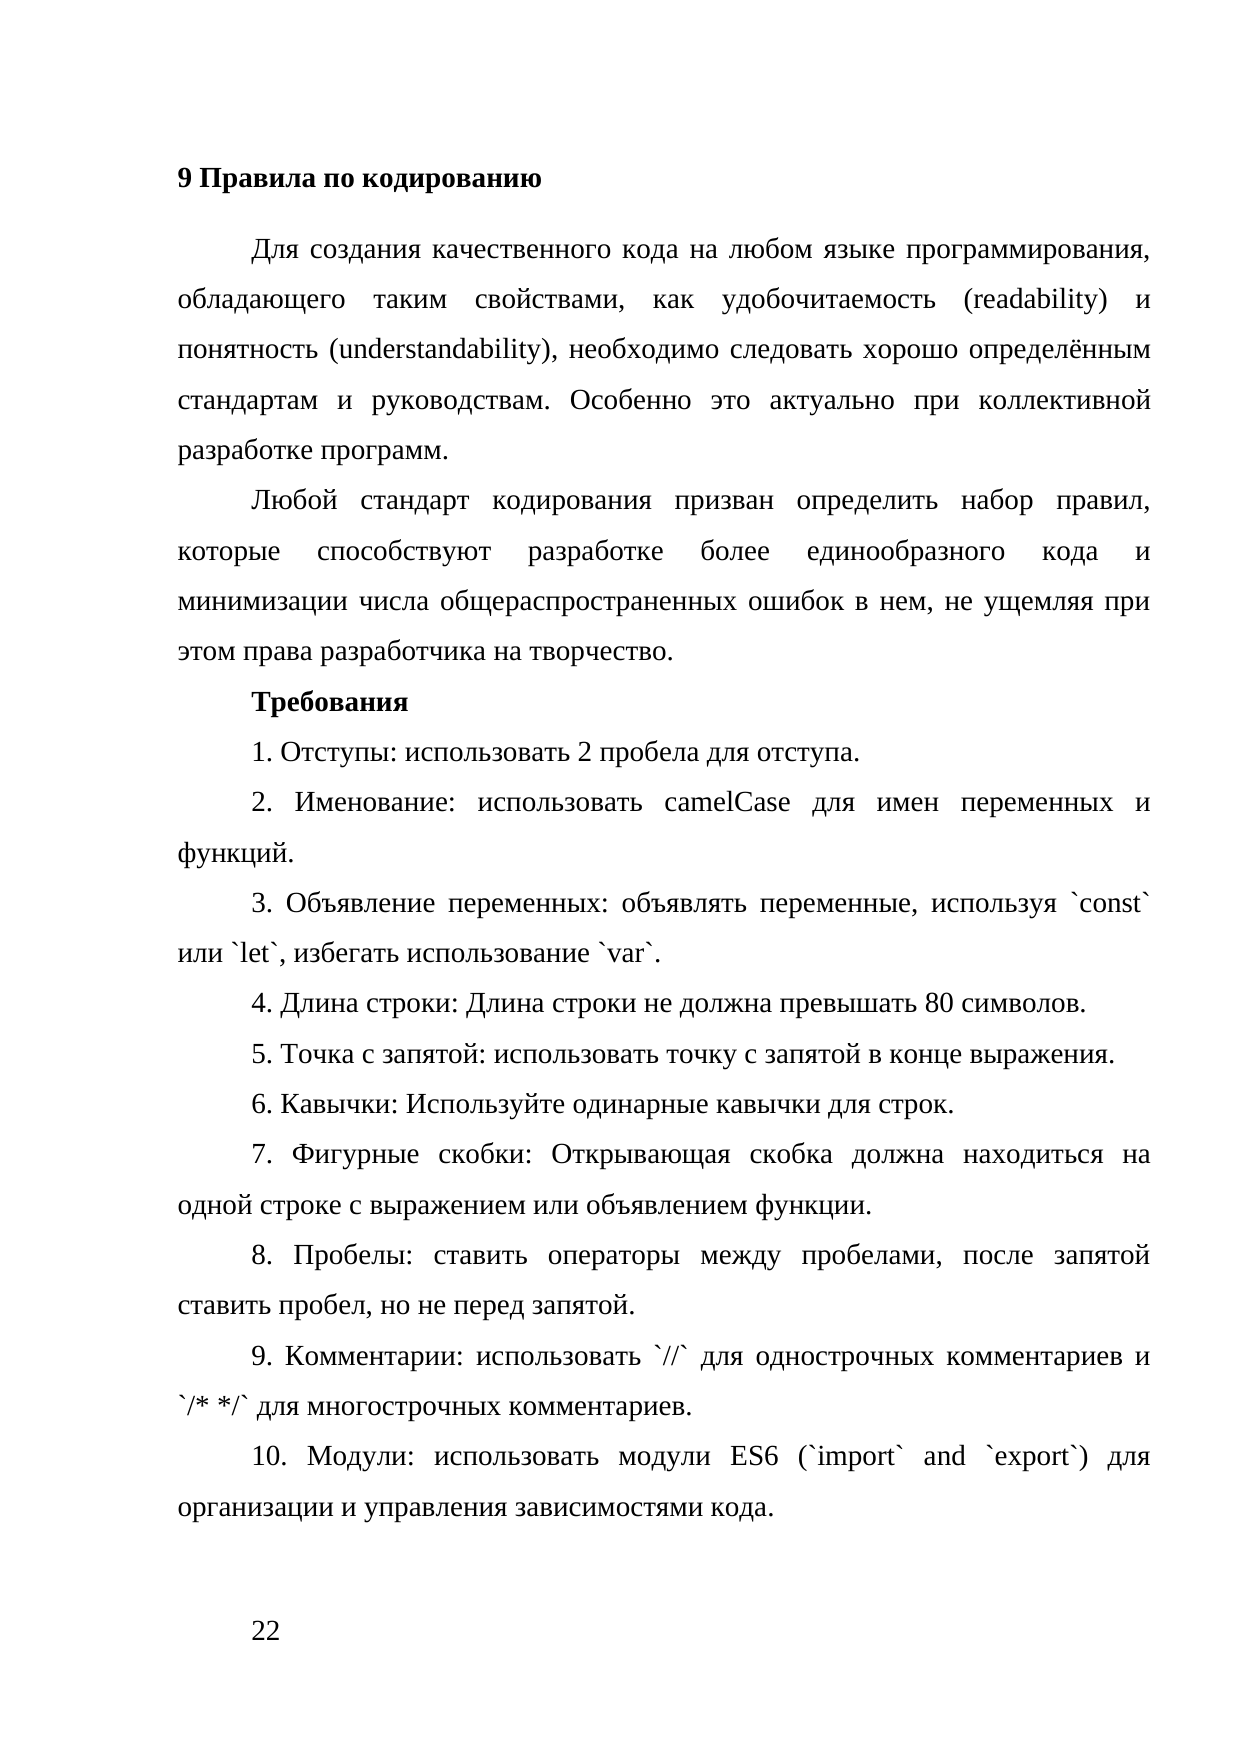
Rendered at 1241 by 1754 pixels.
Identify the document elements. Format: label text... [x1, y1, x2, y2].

text 4. Длина строки: Длина строки не должна превышать 80 символов. [177, 986, 1152, 1019]
text 6. Кавычки: Используйте одинарные кавычки для строк. [177, 1086, 1152, 1120]
text 10. Модули: использовать модули ES6 (`import` and `export`) для организации и управления зависимостями кода. [177, 1438, 1152, 1522]
text 1. Отступы: использовать 2 пробела для отступа. [177, 734, 1152, 768]
text 9. Комментарии: использовать `//` для однострочных комментариев и `/* */` для многострочных комментариев. [177, 1338, 1152, 1422]
text Любой стандарт кодирования призван определить набор правил, которые способствуют разработке более единообразного кода и минимизации числа общераспространенных ошибок в нем, не ущемляя при этом права разработчика на творчество. [177, 482, 1152, 667]
text 7. Фигурные скобки: Открывающая скобка должна находиться на одной строке с выражением или объявлением функции. [177, 1137, 1152, 1220]
subtitle 9 Правила по кодированию [177, 160, 1152, 193]
text 2. Именование: использовать camelCase для имен переменных и функций. [177, 784, 1152, 868]
text 8. Пробелы: ставить операторы между пробелами, после запятой ставить пробел, но не перед запятой. [177, 1237, 1152, 1321]
text 5. Точка с запятой: использовать точку с запятой в конце выражения. [177, 1036, 1152, 1069]
subtitle Требования [177, 684, 1152, 717]
text 3. Объявление переменных: объявлять переменные, используя `const` или `let`, избегать использование `var`. [177, 885, 1152, 969]
